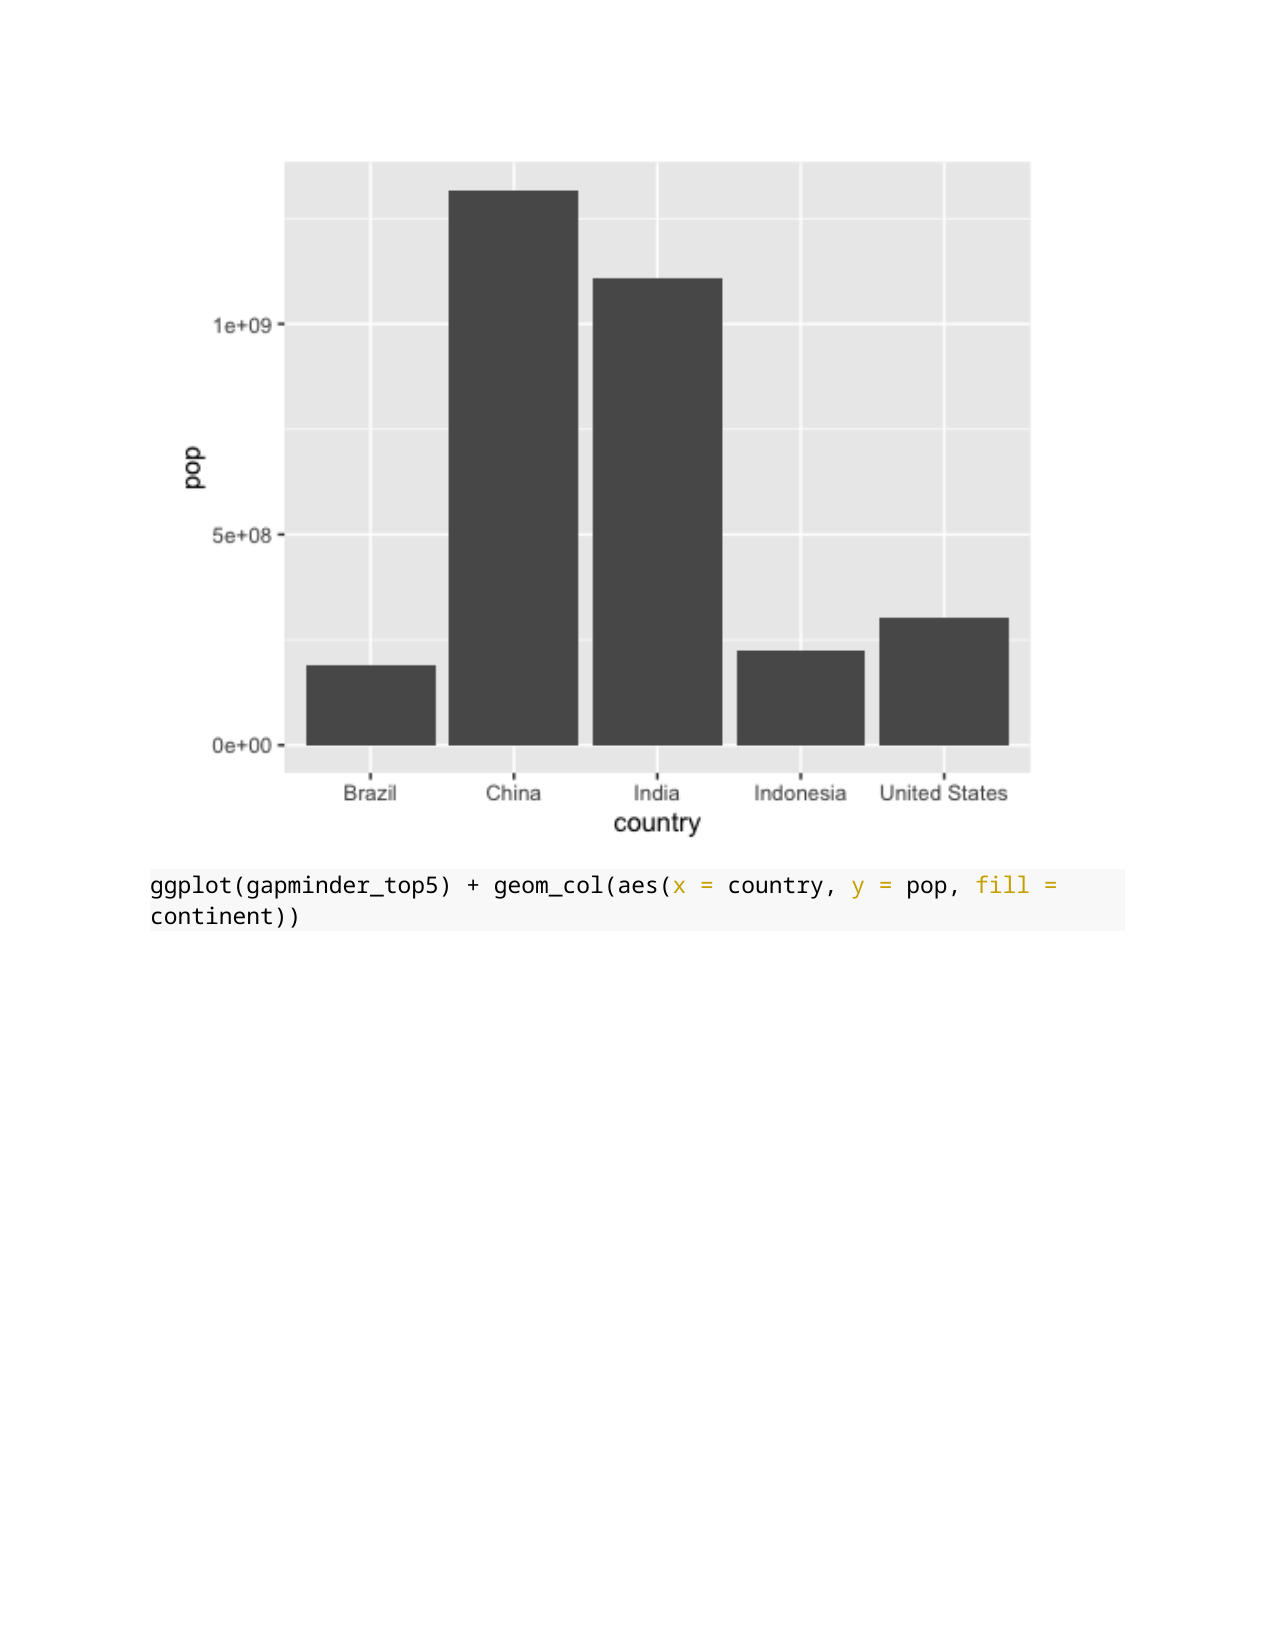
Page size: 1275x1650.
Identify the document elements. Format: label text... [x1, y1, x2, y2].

picture [168, 150, 1044, 850]
text ggplot(gapminder_top5) + geom_col(aes(x = country, y = pop, fill = continent)) [301, 869, 1125, 931]
